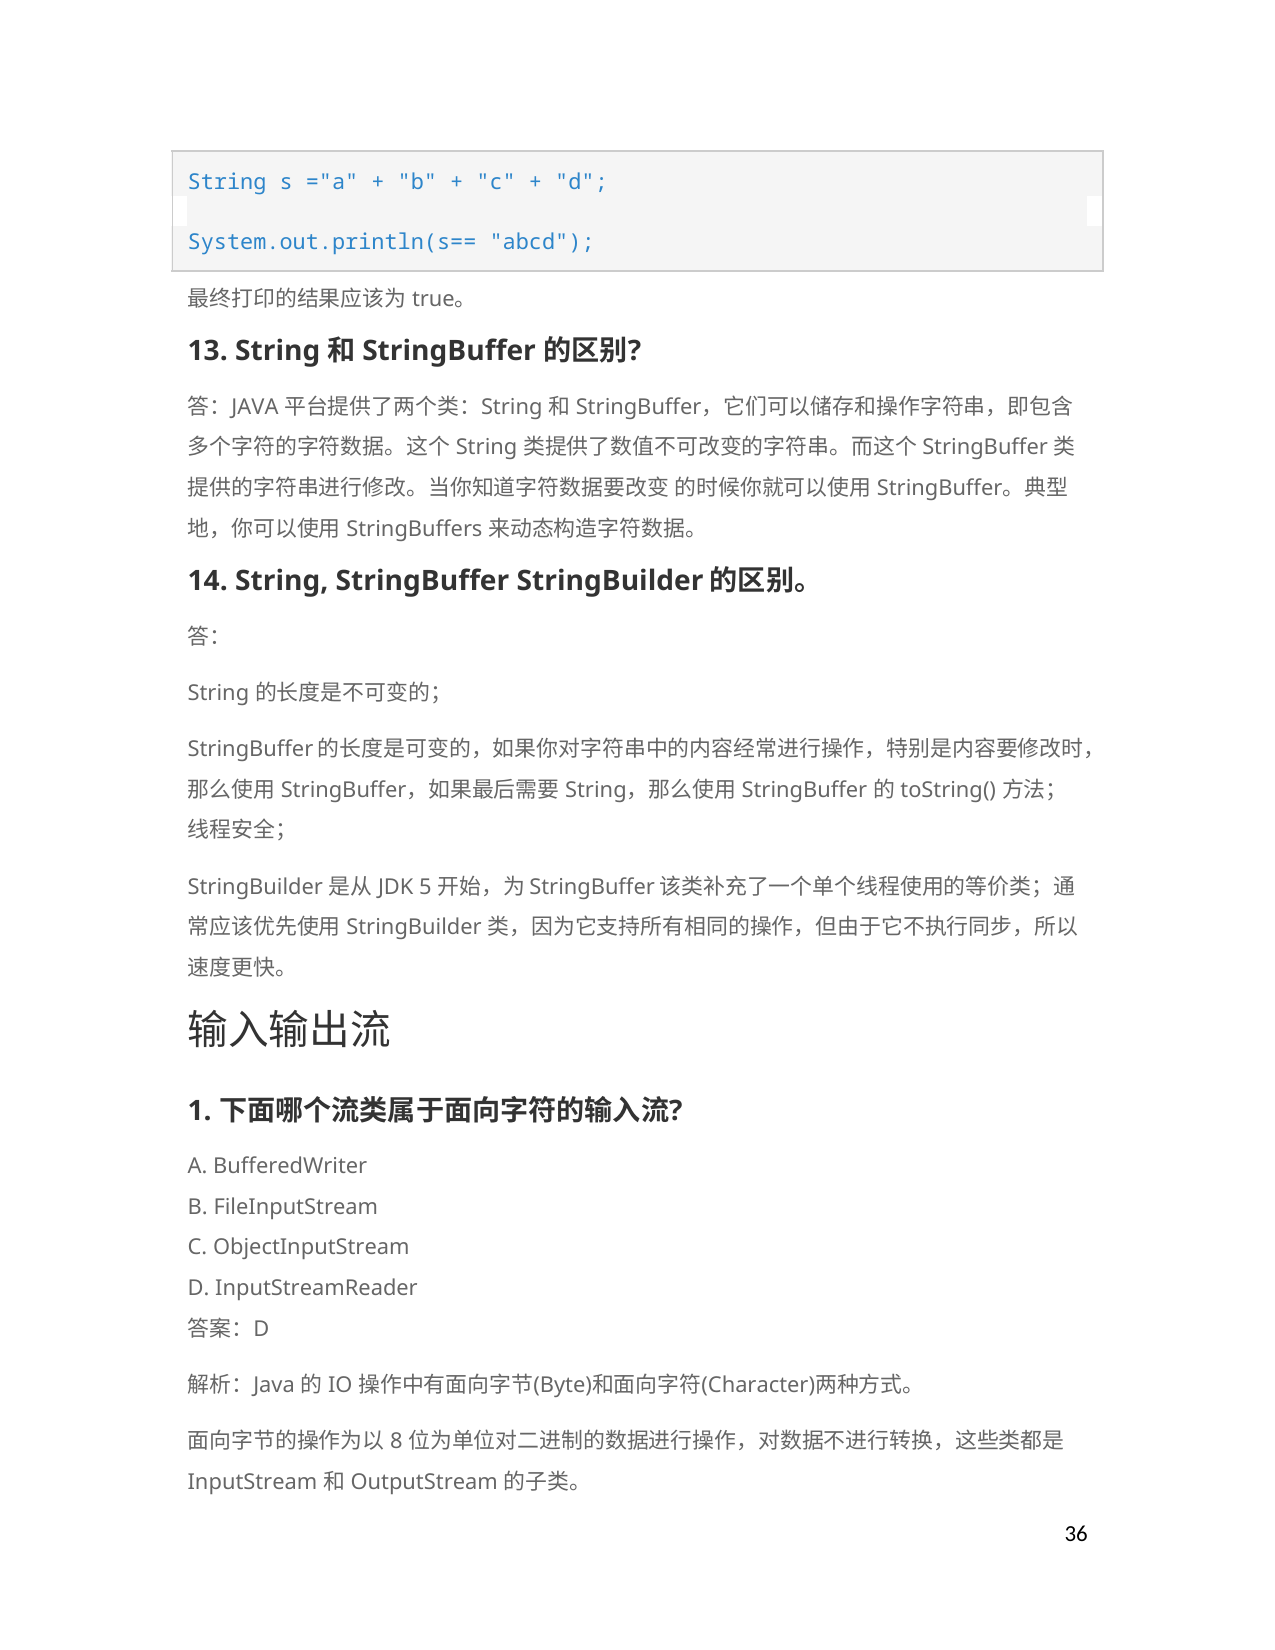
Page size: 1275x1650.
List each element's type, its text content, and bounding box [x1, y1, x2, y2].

text 答案：D [187, 1302, 1087, 1342]
text 答：JAVA 平台提供了两个类：String 和 StringBuffer，它们可以储存和操作字符串，即包含多个字符的字符数据。这个 String 类提供了数值不可改变的字符串。而这个 StringBuffer 类提供的字符串进行修改。当你知道字符数据要改变 的时候你就可以使用 StringBuffer。典型地，你可以使用 StringBuffers 来动态构造字符数据。 [187, 380, 1087, 542]
subtitle 1. 下面哪个流类属于面向字符的输入流? [187, 1087, 1087, 1128]
subtitle 14. String, StringBuffer StringBuilder的区别。 [187, 558, 1087, 599]
text 答： [187, 610, 1087, 650]
text StringBuffer的长度是可变的，如果你对字符串中的内容经常进行操作，特别是内容要修改时，那么使用 StringBuffer，如果最后需要 String，那么使用 StringBuffer 的 toString() 方法；线程安全； [187, 722, 1087, 844]
text StringBuilder 是从 JDK 5 开始，为StringBuffer该类补充了一个单个线程使用的等价类；通常应该优先使用 StringBuilder 类，因为它支持所有相同的操作，但由于它不执行同步，所以速度更快。 [187, 860, 1087, 982]
text A. BufferedWriter B. FileInputStream C. ObjectInputStream D. InputStreamReader [187, 1139, 1087, 1302]
text 解析：Java 的 IO 操作中有面向字节(Byte)和面向字符(Character)两种方式。 [187, 1358, 1087, 1399]
text 最终打印的结果应该为 true。 [187, 272, 1087, 312]
text System.out.println(s== "abcd"); [173, 209, 1102, 270]
text 面向字节的操作为以 8 位为单位对二进制的数据进行操作，对数据不进行转换，这些类都是 InputStream 和 OutputStream 的子类。 [187, 1414, 1087, 1496]
text String s ="a" + "b" + "c" + "d"; [173, 152, 1102, 196]
text String 的长度是不可变的； [187, 666, 1087, 707]
subtitle 输入输出流 [187, 997, 1087, 1056]
subtitle 13. String 和 StringBuffer 的区别? [187, 328, 1087, 369]
